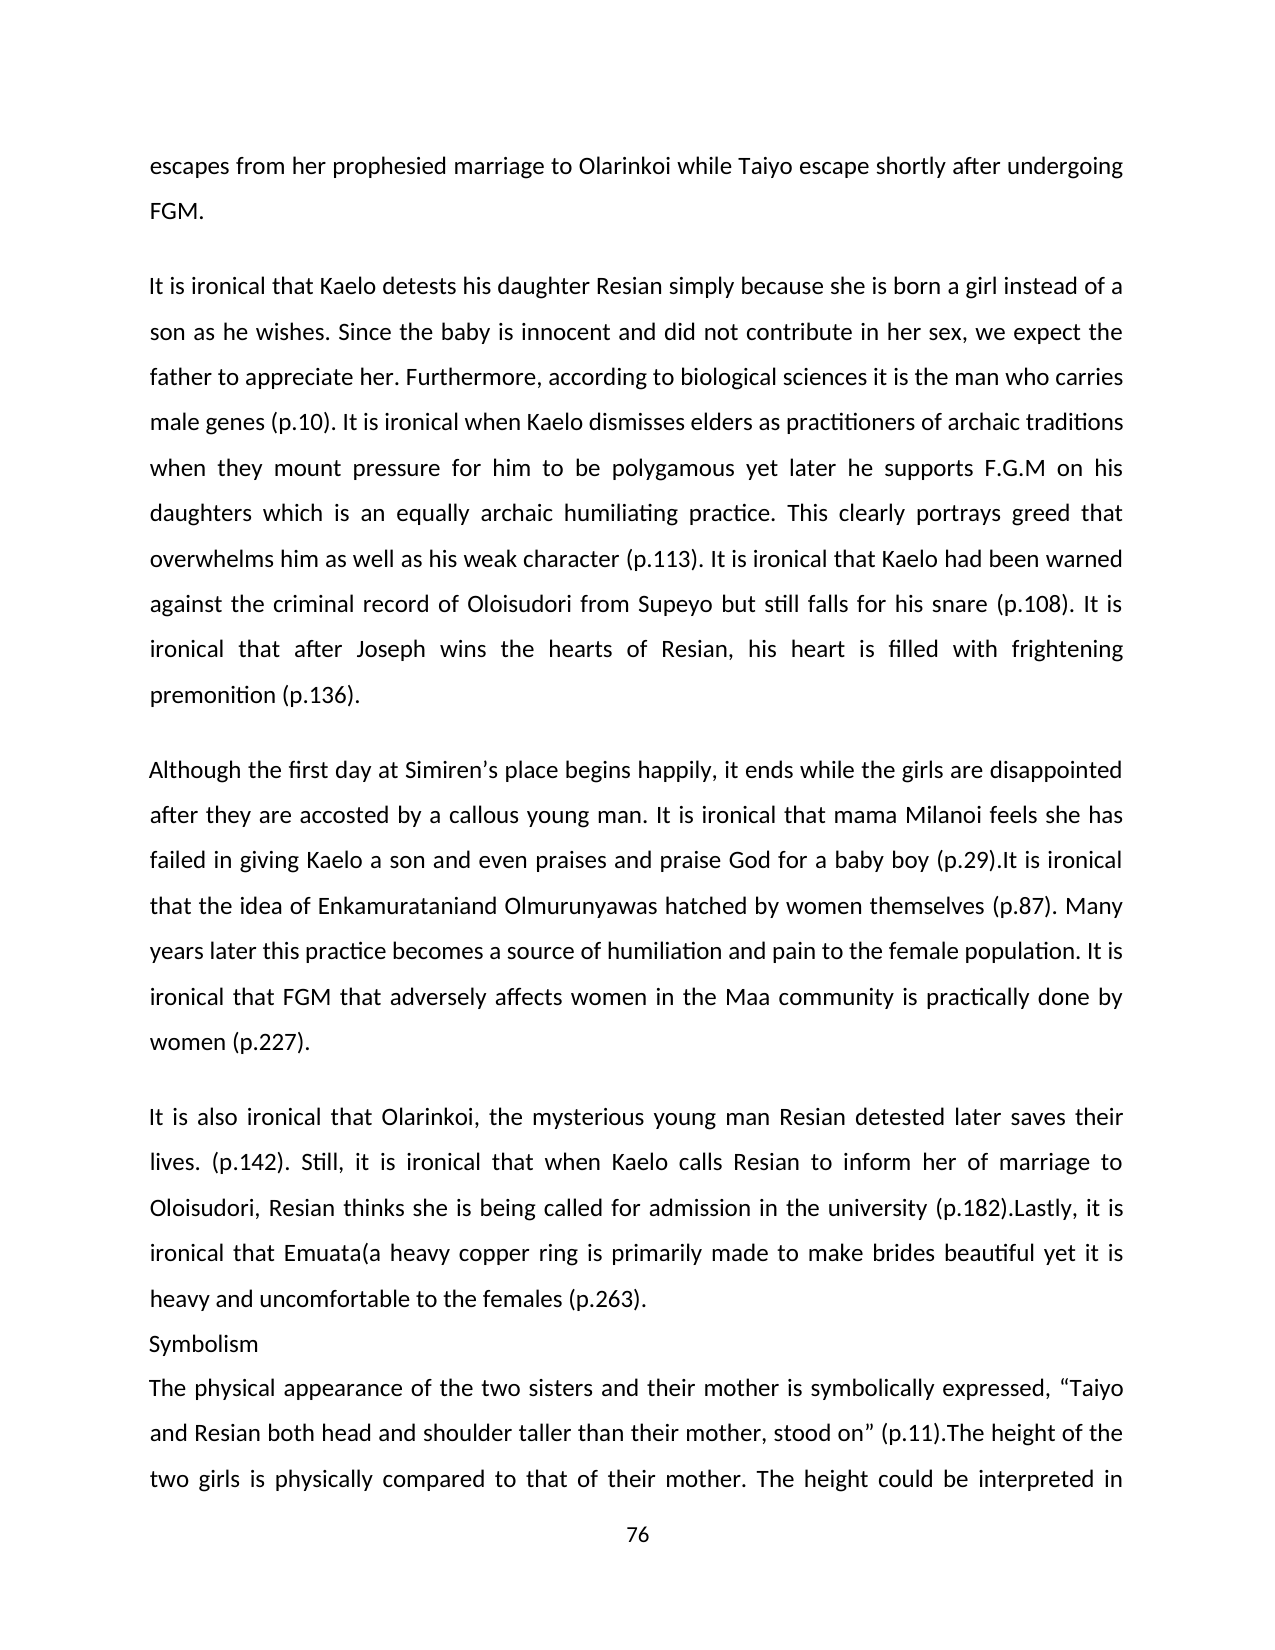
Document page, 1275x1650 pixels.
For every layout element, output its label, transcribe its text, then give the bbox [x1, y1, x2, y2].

text Symbolism [148, 1328, 1133, 1359]
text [148, 150, 1125, 226]
text It is also ironical that Olarinkoi, the mysterious young man Resian detested later saves their lives. (p.142). Still, it is ironical that when Kaelo calls Resian to inform her of marriage to Oloisudori, Resian thinks she is being called for admission in the university (p.182).Lastly, it is ironical that Emuata(a heavy copper ring is primarily made to make brides beautiful yet it is heavy and uncomfortable to the females (p.263). [148, 1101, 1125, 1313]
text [148, 1372, 1125, 1493]
text Although the first day at Simiren’s place begins happily, it ends while the girls are disappointed after they are accosted by a callous young man. It is ironical that mama Milanoi feels she has failed in giving Kaelo a son and even praises and praise God for a baby boy (p.29).It is ironical that the idea of Enkamurataniand Olmurunyawas hatched by women themselves (p.87). Many years later this practice becomes a source of humiliation and pain to the female population. It is ironical that FGM that adversely affects women in the Maa community is practically done by women (p.227). [148, 754, 1125, 1057]
text It is ironical that Kaelo detests his daughter Resian simply because she is born a girl instead of a son as he wishes. Since the baby is innocent and did not contribute in her sex, we expect the father to appreciate her. Furthermore, according to biological sciences it is the man who carries male genes (p.10). It is ironical when Kaelo dismisses elders as practitioners of archaic traditions when they mount pressure for him to be polygamous yet later he supports F.G.M on his daughters which is an equally archaic humiliating practice. This clearly portrays greed that overwhelms him as well as his weak character (p.113). It is ironical that Kaelo had been warned against the criminal record of Oloisudori from Supeyo but still falls for his snare (p.108). It is ironical that after Joseph wins the hearts of Resian, his heart is filled with frightening premonition (p.136). [148, 270, 1125, 709]
